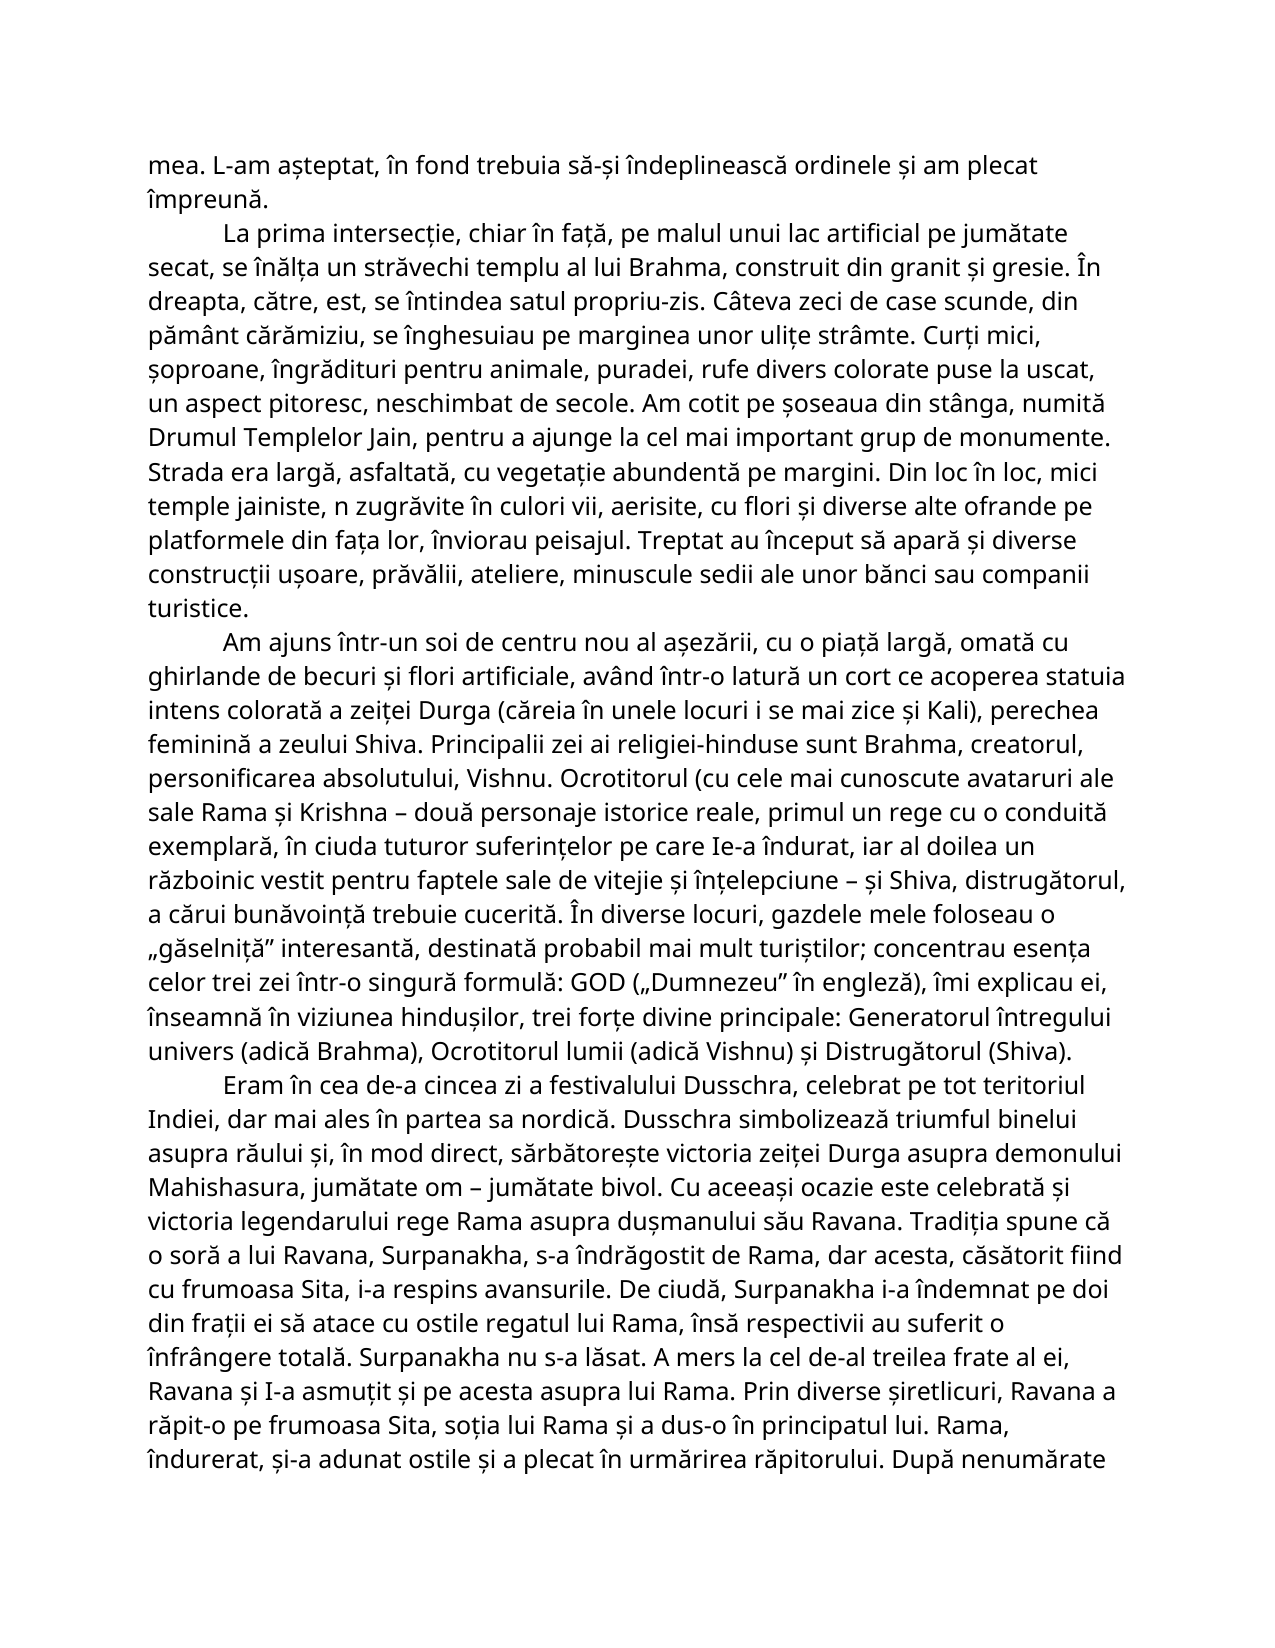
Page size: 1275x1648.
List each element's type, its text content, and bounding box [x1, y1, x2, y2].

text La prima intersecţie, chiar în faţă, pe malul unui lac artificial pe jumătate secat, se înălţa un străvechi templu al lui Brahma, construit din granit şi gresie. În dreapta, către, est, se întindea satul propriu-zis. Câteva zeci de case scunde, din pământ cărămiziu, se înghesuiau pe marginea unor uliţe strâmte. Curţi mici, şoproane, îngrădituri pentru animale, puradei, rufe divers colorate puse la uscat, un aspect pitoresc, neschimbat de secole. Am cotit pe şoseaua din stânga, numită Drumul Templelor Jain, pentru a ajunge la cel mai important grup de monumente. Strada era largă, asfaltată, cu vegetaţie abundentă pe margini. Din loc în loc, mici temple jainiste, n zugrăvite în culori vii, aerisite, cu flori şi diverse alte ofrande pe platformele din faţa lor, înviorau peisajul. Treptat au început să apară şi diverse construcţii uşoare, prăvălii, ateliere, minuscule sedii ale unor bănci sau companii turistice. [148, 216, 1127, 624]
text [148, 1067, 1127, 1476]
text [148, 148, 1127, 216]
text Am ajuns într-un soi de centru nou al aşezării, cu o piaţă largă, omată cu ghirlande de becuri şi flori artificiale, având într-o latură un cort ce acoperea statuia intens colorată a zeiţei Durga (căreia în unele locuri i se mai zice şi Kali), perechea feminină a zeului Shiva. Principalii zei ai religiei-hinduse sunt Brahma, creatorul, personificarea absolutului, Vishnu. Ocrotitorul (cu cele mai cunoscute avataruri ale sale Rama şi Krishna – două personaje istorice reale, primul un rege cu o conduită exemplară, în ciuda tuturor suferinţelor pe care Ie-a îndurat, iar al doilea un războinic vestit pentru faptele sale de vitejie şi înţelepciune – şi Shiva, distrugătorul, a cărui bunăvoinţă trebuie cucerită. În diverse locuri, gazdele mele foloseau o „găselniţă” interesantă, destinată probabil mai mult turiştilor; concentrau esenţa celor trei zei într-o singură formulă: GOD („Dumnezeu” în engleză), îmi explicau ei, înseamnă în viziunea hinduşilor, trei forţe divine principale: Generatorul întregului univers (adică Brahma), Ocrotitorul lumii (adică Vishnu) şi Distrugătorul (Shiva). [148, 624, 1127, 1067]
